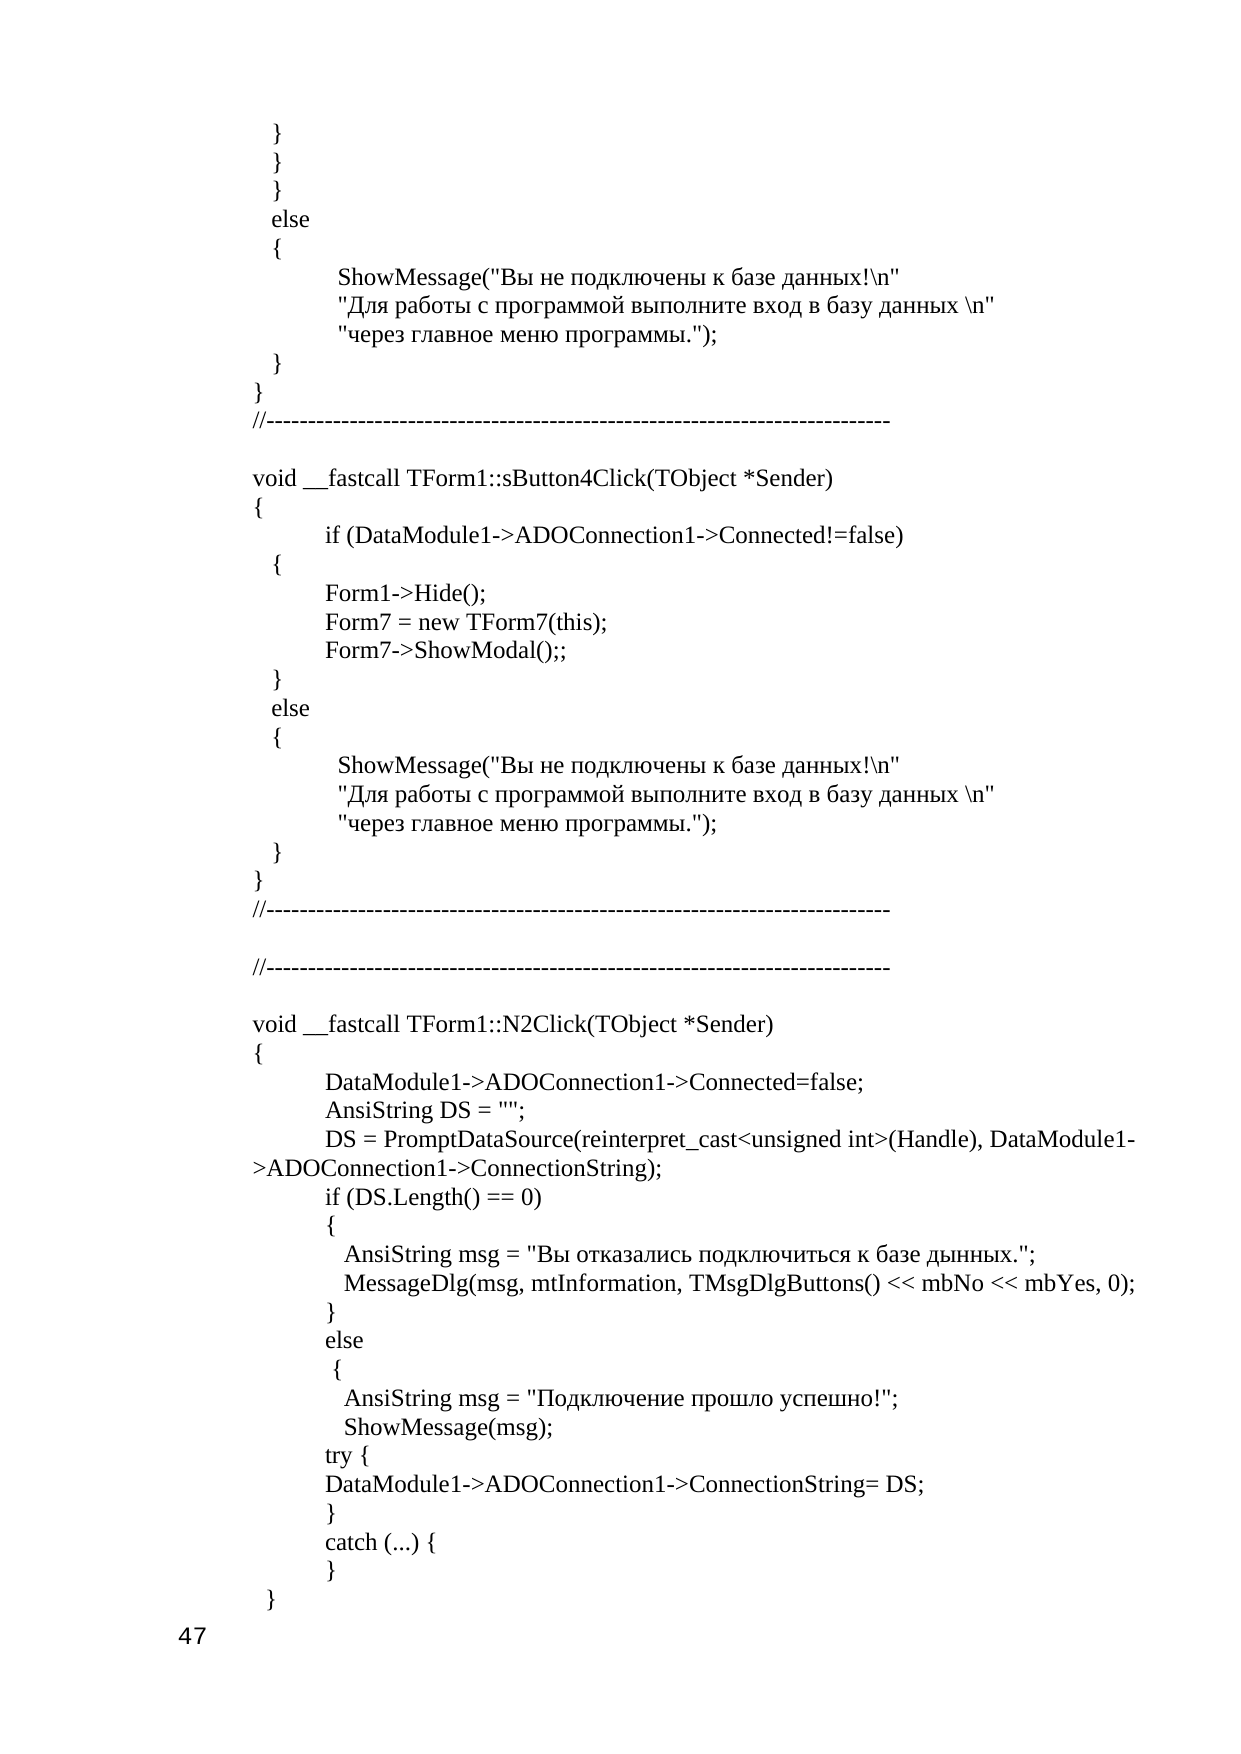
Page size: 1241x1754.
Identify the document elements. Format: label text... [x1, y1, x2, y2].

list if (DataModule1->ADOConnection1->Connected!=false) [252, 521, 1152, 549]
list "Для работы с программой выполните вход в базу данных \n" [252, 291, 1152, 319]
list } [252, 837, 1152, 866]
list { [252, 722, 1152, 751]
list } [252, 866, 1152, 894]
list DataModule1->ADOConnection1->ConnectionString= DS; [252, 1469, 1152, 1498]
list } [252, 1556, 1152, 1584]
list "через главное меню программы."); [252, 808, 1152, 837]
list else [252, 1326, 1152, 1354]
list //--------------------------------------------------------------------------- [252, 894, 1152, 923]
list AnsiString msg = "Вы отказались подключиться к базе дынных."; [252, 1239, 1152, 1268]
list ShowMessage(msg); [252, 1412, 1152, 1441]
list AnsiString DS = ""; [252, 1096, 1152, 1124]
list ShowMessage("Вы не подключены к базе данных!\n" [252, 751, 1152, 779]
list } [252, 348, 1152, 377]
list { [252, 549, 1152, 578]
list } [252, 176, 1152, 204]
list } [252, 377, 1152, 406]
list { [252, 492, 1152, 521]
list //--------------------------------------------------------------------------- [252, 406, 1152, 434]
list void __fastcall TForm1::N2Click(TObject *Sender) [252, 1009, 1152, 1038]
list } [252, 118, 1152, 147]
list DS = PromptDataSource(reinterpret_cast<unsigned int>(Handle), DataModule1->ADOConnection1->ConnectionString); [252, 1124, 1152, 1182]
list "через главное меню программы."); [252, 319, 1152, 348]
list if (DS.Length() == 0) [252, 1182, 1152, 1211]
list //--------------------------------------------------------------------------- [252, 952, 1152, 981]
list catch (...) { [252, 1527, 1152, 1556]
list } [252, 664, 1152, 693]
list else [252, 693, 1152, 722]
list { [252, 1038, 1152, 1067]
list else [252, 204, 1152, 233]
list Form7 = new TForm7(this); [252, 607, 1152, 636]
list void __fastcall TForm1::sButton4Click(TObject *Sender) [252, 463, 1152, 492]
list } [252, 1498, 1152, 1527]
list } [252, 1297, 1152, 1326]
list AnsiString msg = "Подключение прошло успешно!"; [252, 1383, 1152, 1412]
list try { [252, 1441, 1152, 1469]
list Form7->ShowModal();; [252, 636, 1152, 664]
list { [252, 1354, 1152, 1383]
list "Для работы с программой выполните вход в базу данных \n" [252, 779, 1152, 808]
list } [252, 1584, 1152, 1613]
list } [252, 147, 1152, 176]
list { [252, 1211, 1152, 1239]
list { [252, 233, 1152, 262]
list DataModule1->ADOConnection1->Connected=false; [252, 1067, 1152, 1096]
list MessageDlg(msg, mtInformation, TMsgDlgButtons() << mbNo << mbYes, 0); [252, 1268, 1152, 1297]
list Form1->Hide(); [252, 578, 1152, 607]
list ShowMessage("Вы не подключены к базе данных!\n" [252, 262, 1152, 291]
